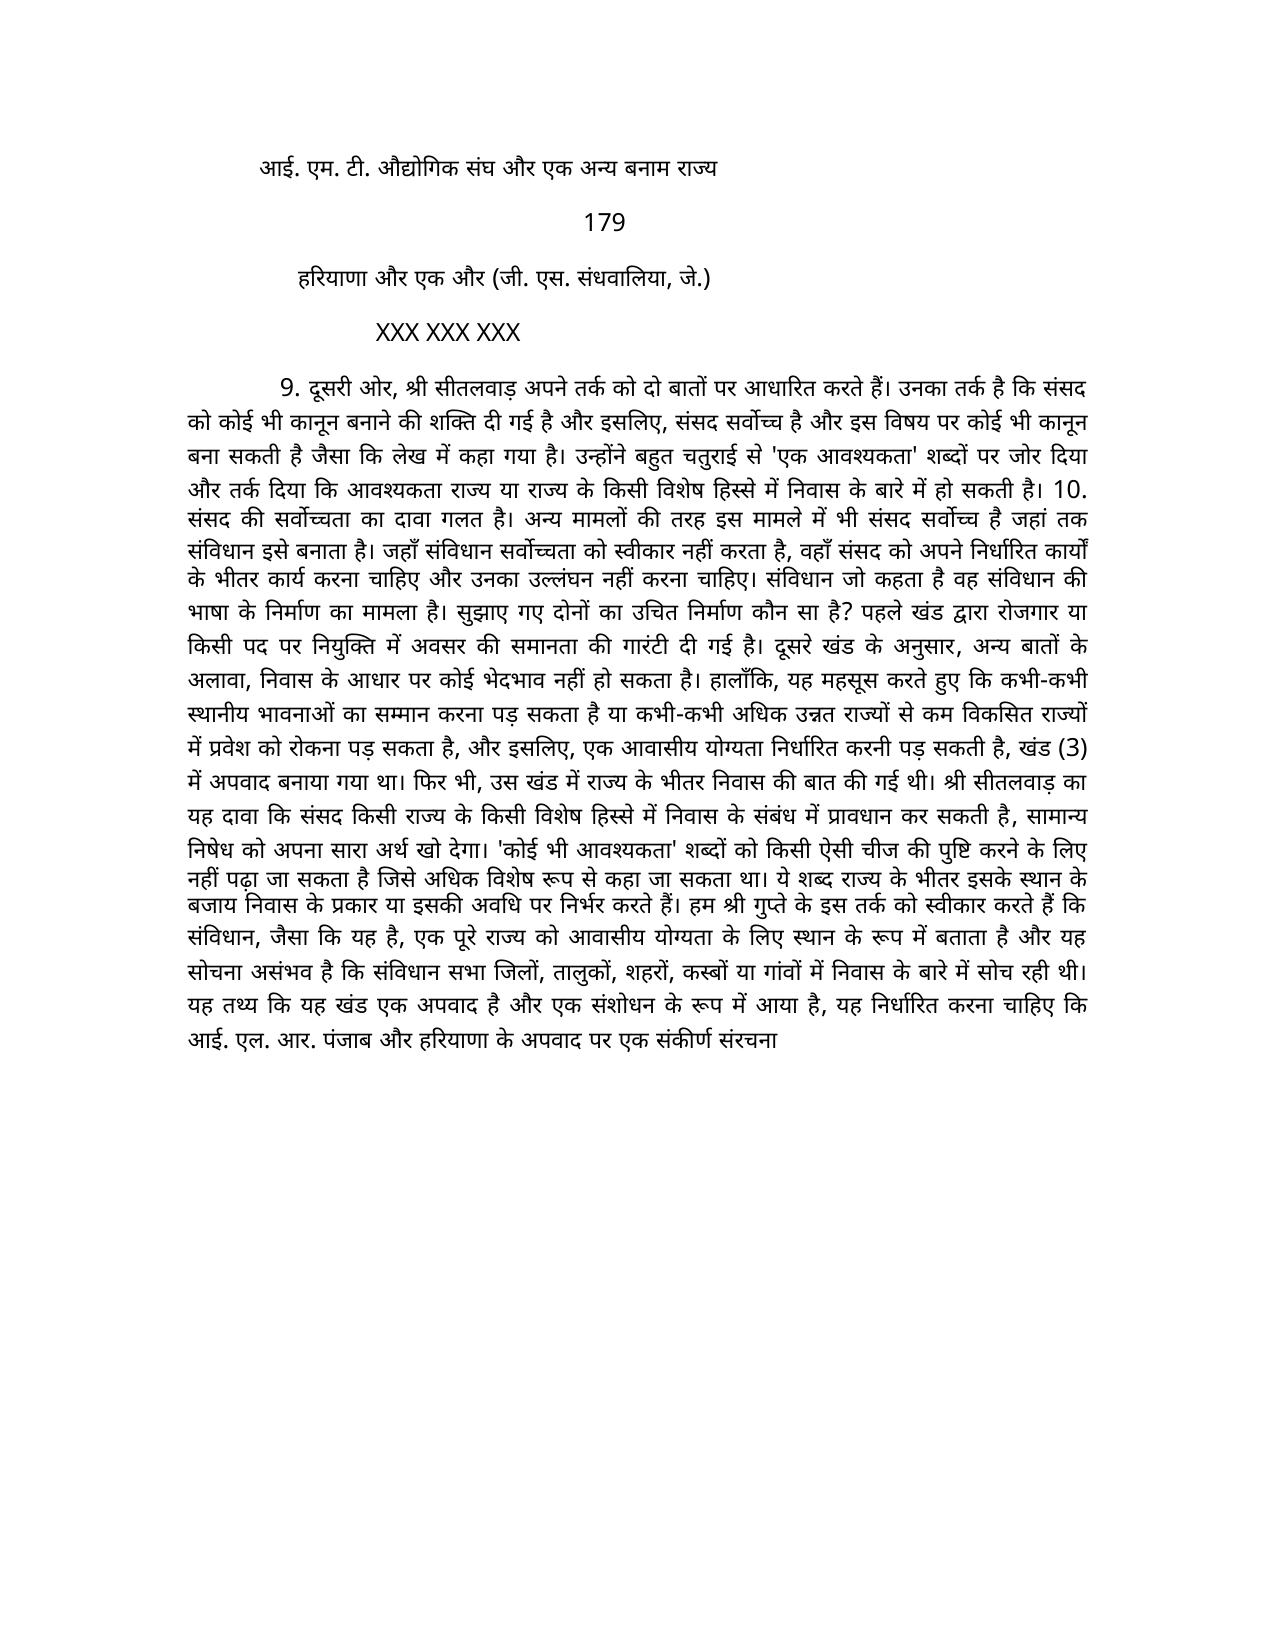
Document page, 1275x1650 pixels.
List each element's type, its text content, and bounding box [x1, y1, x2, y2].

text हरियाणा और एक और (जी. एस. संधवालिया, जे.) [187, 260, 1087, 294]
text 9. दूसरी ओर, श्री सीतलवाड़ अपने तर्क को दो बातों पर आधारित करते हैं। उनका तर्क है कि संसद को कोई भी कानून बनाने की शक्ति दी गई है और इसलिए, संसद सर्वोच्च है और इस विषय पर कोई भी कानून बना सकती है जैसा कि लेख में कहा गया है। उन्होंने बहुत चतुराई से 'एक आवश्यकता' शब्दों पर जोर दिया और तर्क दिया कि आवश्यकता राज्य या राज्य के किसी विशेष हिस्से में निवास के बारे में हो सकती है। 10. संसद की सर्वोच्चता का दावा गलत है। अन्य मामलों की तरह इस मामले में भी संसद सर्वोच्च है जहां तक संविधान इसे बनाता है। जहाँ संविधान सर्वोच्चता को स्वीकार नहीं करता है, वहाँ संसद को अपने निर्धारित कार्यों के भीतर कार्य करना चाहिए और उनका उल्लंघन नहीं करना चाहिए। संविधान जो कहता है वह संविधान की भाषा के निर्माण का मामला है। सुझाए गए दोनों का उचित निर्माण कौन सा है? पहले खंड द्वारा रोजगार या किसी पद पर नियुक्ति में अवसर की समानता की गारंटी दी गई है। दूसरे खंड के अनुसार, अन्य बातों के अलावा, निवास के आधार पर कोई भेदभाव नहीं हो सकता है। हालाँकि, यह महसूस करते हुए कि कभी-कभी स्थानीय भावनाओं का सम्मान करना पड़ सकता है या कभी-कभी अधिक उन्नत राज्यों से कम विकसित राज्यों में प्रवेश को रोकना पड़ सकता है, और इसलिए, एक आवासीय योग्यता निर्धारित करनी पड़ सकती है, खंड (3) में अपवाद बनाया गया था। फिर भी, उस खंड में राज्य के भीतर निवास की बात की गई थी। श्री सीतलवाड़ का यह दावा कि संसद किसी राज्य के किसी विशेष हिस्से में निवास के संबंध में प्रावधान कर सकती है, सामान्य निषेध को अपना सारा अर्थ खो देगा। 'कोई भी आवश्यकता' शब्दों को किसी ऐसी चीज की पुष्टि करने के लिए नहीं पढ़ा जा सकता है जिसे अधिक विशेष रूप से कहा जा सकता था। ये शब्द राज्य के भीतर इसके स्थान के बजाय निवास के प्रकार या इसकी अवधि पर निर्भर करते हैं। हम श्री गुप्ते के इस तर्क को स्वीकार करते हैं कि संविधान, जैसा कि यह है, एक पूरे राज्य को आवासीय योग्यता के लिए स्थान के रूप में बताता है और यह सोचना असंभव है कि संविधान सभा जिलों, तालुकों, शहरों, कस्बों या गांवों में निवास के बारे में सोच रही थी। यह तथ्य कि यह खंड एक अपवाद है और एक संशोधन के रूप में आया है, यह निर्धारित करना चाहिए कि आई. एल. आर. पंजाब और हरियाणा के अपवाद पर एक संकीर्ण संरचना [187, 369, 1087, 1055]
text 179 [187, 205, 1087, 239]
text XXX XXX XXX [187, 315, 1087, 349]
text आई. एम. टी. औद्योगिक संघ और एक अन्य बनाम राज्य [187, 150, 1087, 184]
